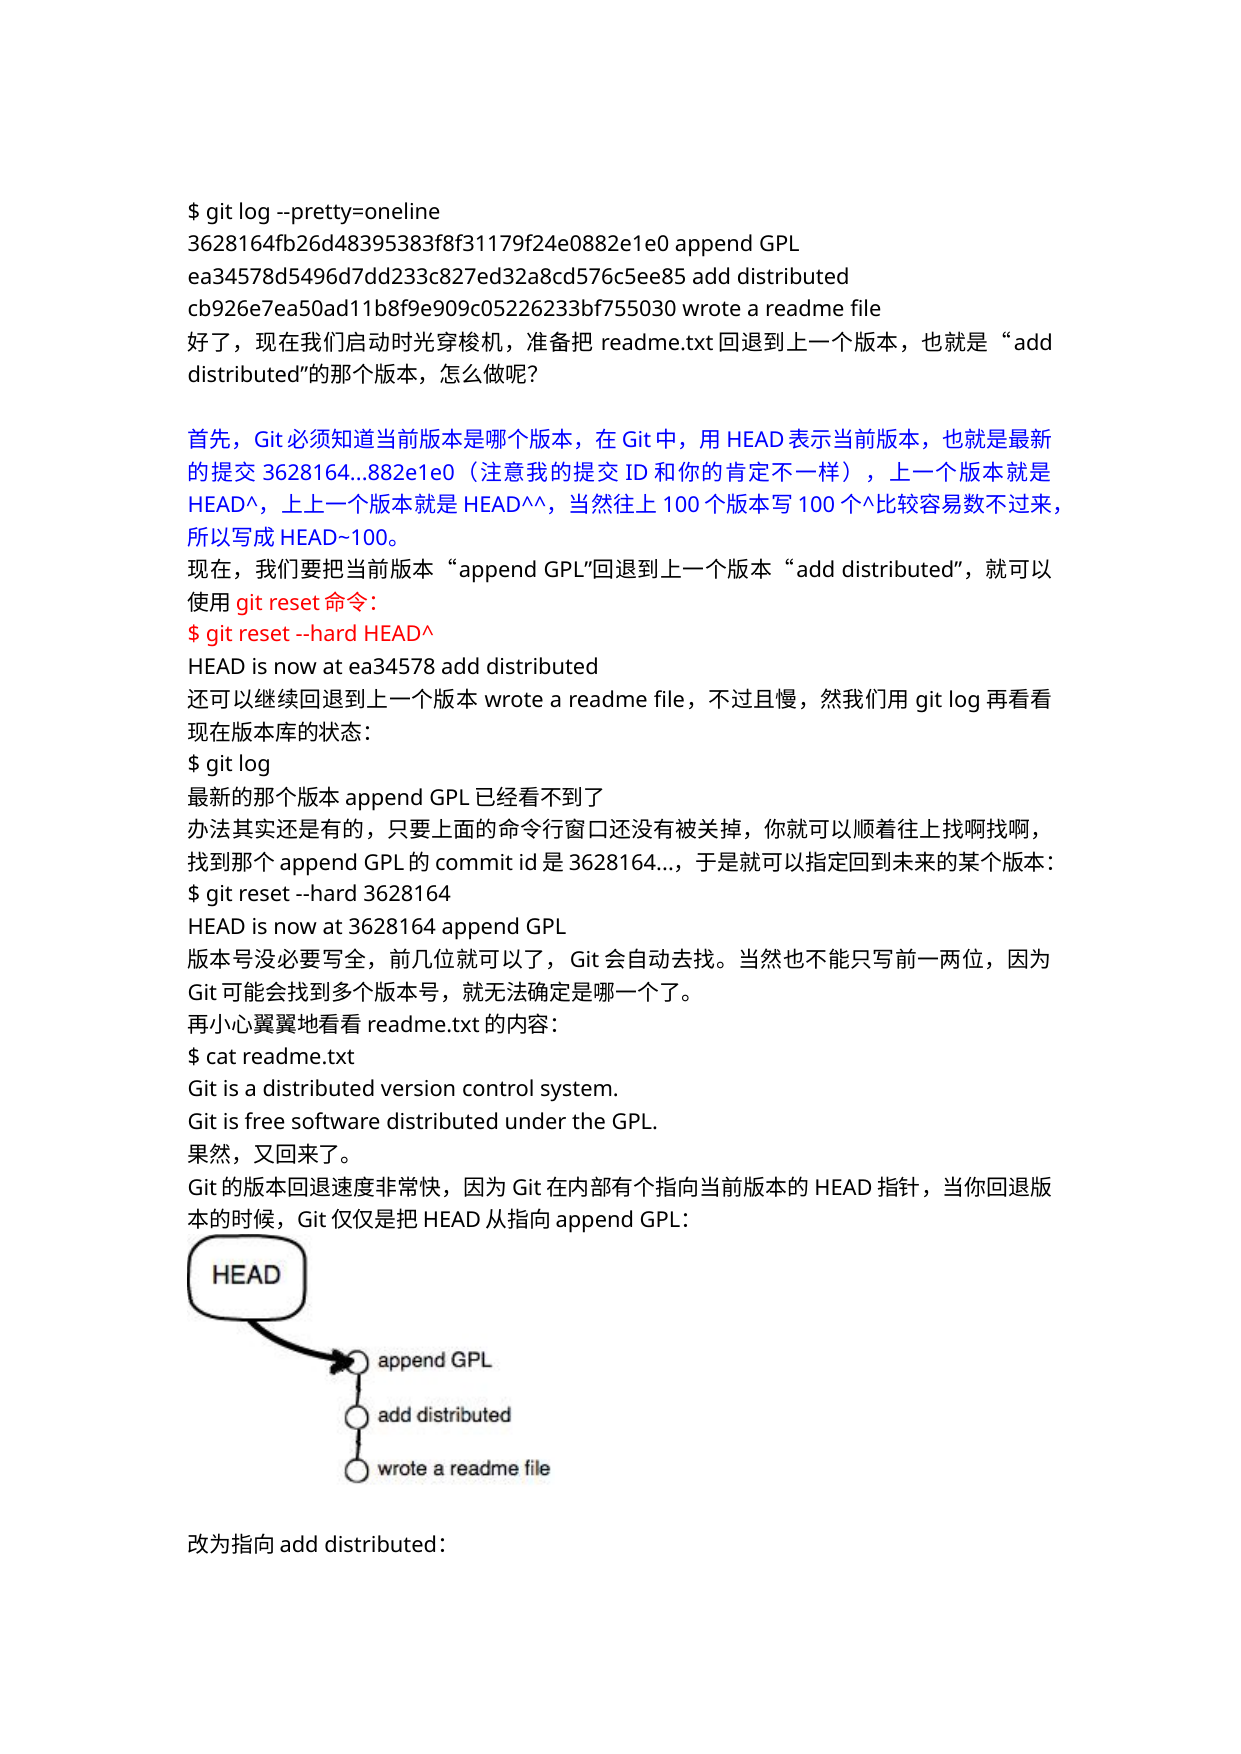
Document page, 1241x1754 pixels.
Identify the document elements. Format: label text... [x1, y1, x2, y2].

text 好了，现在我们启动时光穿梭机，准备把readme.txt回退到上一个版本，也就是“add distributed”的那个版本，怎么做呢？ [187, 324, 1053, 389]
text 首先，Git必须知道当前版本是哪个版本，在Git中，用HEAD表示当前版本，也就是最新的提交3628164...882e1e0（注意我的提交ID和你的肯定不一样），上一个版本就是HEAD^，上上一个版本就是HEAD^^，当然往上100个版本写100个^比较容易数不过来，所以写成HEAD~100。 [187, 422, 1053, 552]
text 现在，我们要把当前版本“append GPL”回退到上一个版本“add distributed”，就可以使用git reset命令： [187, 552, 1053, 617]
text $ git reset --hard 3628164 [187, 877, 1053, 909]
text HEAD is now at 3628164 append GPL [187, 909, 1053, 942]
text 3628164fb26d48395383f8f31179f24e0882e1e0 append GPL [187, 227, 1053, 259]
text ea34578d5496d7dd233c827ed32a8cd576c5ee85 add distributed [187, 259, 1053, 292]
text 还可以继续回退到上一个版本wrote a readme file，不过且慢，然我们用git log再看看现在版本库的状态： [187, 682, 1053, 747]
text $ git log [187, 747, 1053, 779]
text 版本号没必要写全，前几位就可以了，Git会自动去找。当然也不能只写前一两位，因为Git可能会找到多个版本号，就无法确定是哪一个了。 [187, 942, 1053, 1007]
text $ git log --pretty=oneline [187, 194, 1053, 227]
picture [187, 1234, 555, 1488]
text HEAD is now at ea34578 add distributed [187, 649, 1053, 682]
text cb926e7ea50ad11b8f9e909c05226233bf755030 wrote a readme file [187, 292, 1053, 324]
text 果然，又回来了。 [187, 1137, 1053, 1169]
text 改为指向add distributed： [187, 1527, 1053, 1559]
text 最新的那个版本append GPL已经看不到了 [187, 779, 1053, 812]
text 办法其实还是有的，只要上面的命令行窗口还没有被关掉，你就可以顺着往上找啊找啊，找到那个append GPL的commit id是3628164...，于是就可以指定回到未来的某个版本： [187, 812, 1053, 877]
text Git is free software distributed under the GPL. [187, 1104, 1053, 1137]
text 再小心翼翼地看看readme.txt的内容： [187, 1007, 1053, 1039]
text Git的版本回退速度非常快，因为Git在内部有个指向当前版本的HEAD指针，当你回退版本的时候，Git仅仅是把HEAD从指向append GPL： [187, 1169, 1053, 1234]
text Git is a distributed version control system. [187, 1072, 1053, 1104]
text $ cat readme.txt [187, 1039, 1053, 1072]
text $ git reset --hard HEAD^ [187, 617, 1053, 649]
